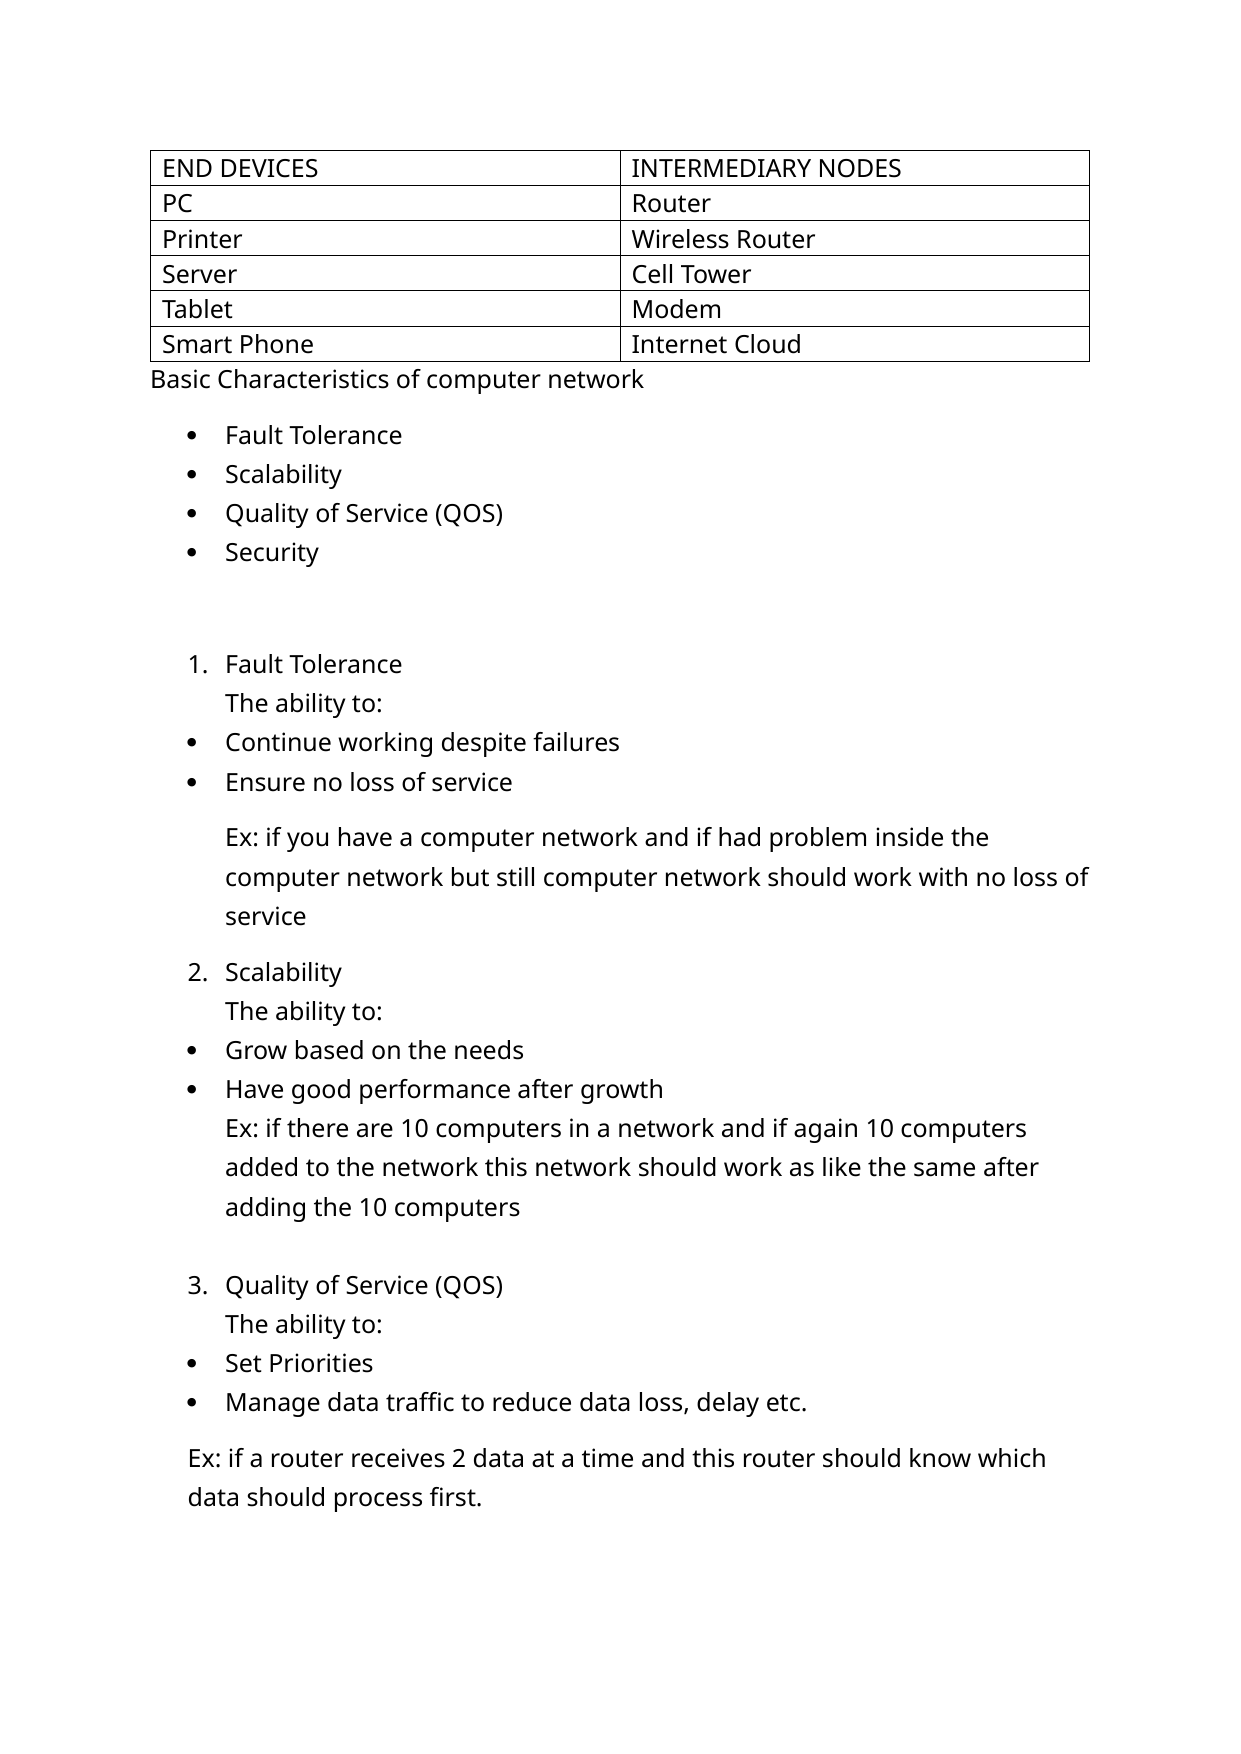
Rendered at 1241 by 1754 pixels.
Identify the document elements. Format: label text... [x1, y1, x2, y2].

table_cell Printer [151, 221, 620, 255]
table_cell Router [621, 186, 1089, 220]
list Ex: if there are 10 computers in a network and if again 10 computers added to the network this network should work as like the same after adding the 10 computers [225, 1111, 1090, 1223]
list Fault Tolerance [187, 417, 1090, 452]
table_header END DEVICES [151, 151, 620, 185]
list The ability to: [225, 686, 1090, 720]
table_cell Wireless Router [621, 221, 1089, 255]
table_cell PC [151, 186, 620, 220]
table_cell Modem [621, 291, 1089, 326]
list Quality of Service (QOS) [187, 496, 1090, 530]
list Quality of Service (QOS) [187, 1267, 1090, 1302]
list The ability to: [225, 1307, 1090, 1341]
list Manage data traffic to reduce data loss, delay etc. [187, 1385, 1090, 1419]
text Basic Characteristics of computer network [150, 362, 1090, 396]
list Fault Tolerance [187, 647, 1090, 681]
table_cell Tablet [151, 291, 620, 326]
list Continue working despite failures [187, 725, 1090, 759]
list Ensure no loss of service [187, 764, 1090, 798]
table_header INTERMEDIARY NODES [621, 151, 1089, 185]
table_cell Smart Phone [151, 327, 620, 361]
list Grow based on the needs [187, 1032, 1090, 1067]
table_cell Server [151, 256, 620, 290]
table_cell Internet Cloud [621, 327, 1089, 361]
list Security [187, 535, 1090, 569]
list Set Priorities [187, 1346, 1090, 1380]
list Scalability [187, 954, 1090, 988]
table_cell Cell Tower [621, 256, 1089, 290]
list Scalability [187, 457, 1090, 491]
list Have good performance after growth [187, 1072, 1090, 1106]
text Ex: if a router receives 2 data at a time and this router should know which data should process first. [187, 1441, 1090, 1514]
list The ability to: [225, 993, 1090, 1027]
text Ex: if you have a computer network and if had problem inside the computer network but still computer network should work with no loss of service [225, 820, 1090, 932]
